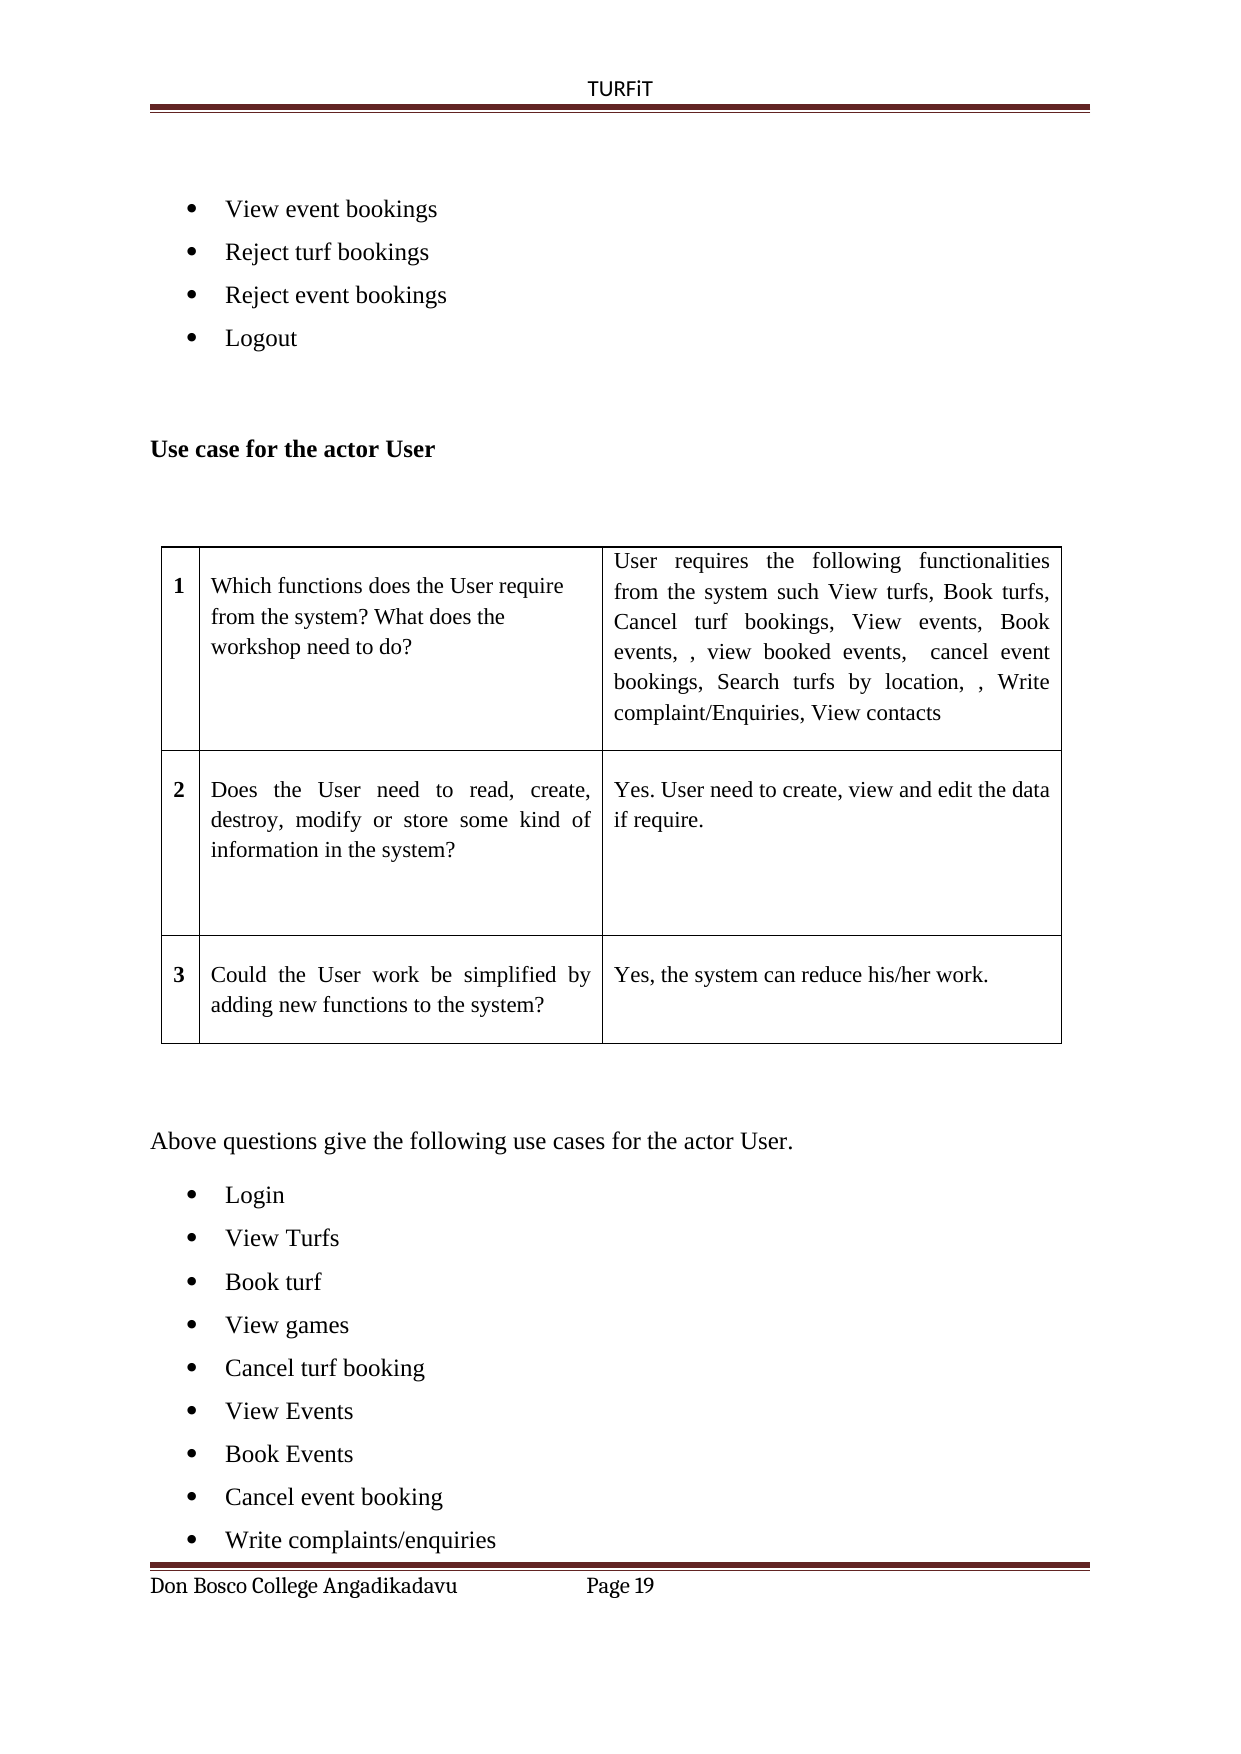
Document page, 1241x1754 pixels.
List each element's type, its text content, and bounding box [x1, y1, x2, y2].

list View Turfs [187, 1223, 1090, 1252]
list Book turf [187, 1267, 1090, 1295]
table_header 1 [162, 548, 199, 749]
list Write complaints/enquiries [187, 1525, 1090, 1554]
list Book Events [187, 1439, 1090, 1468]
list Cancel turf booking [187, 1353, 1090, 1382]
list Reject event bookings [187, 280, 1090, 309]
table_cell 2 [162, 751, 199, 935]
table_cell Could the User work be simplified by adding new functions to the system? [200, 936, 602, 1042]
table_cell Yes, the system can reduce his/her work. [603, 936, 1061, 1042]
list Reject turf bookings [187, 237, 1090, 266]
list View Events [187, 1396, 1090, 1425]
list View event bookings [187, 194, 1090, 223]
list Cancel event booking [187, 1482, 1090, 1511]
text Above questions give the following use cases for the actor User. [150, 1126, 1090, 1155]
table_header Which functions does the User require from the system? What does the workshop need to do? [200, 548, 602, 749]
table_cell 3 [162, 936, 199, 1042]
table_header User requires the following functionalities from the system such View turfs, Book turfs, Cancel turf bookings, View events, Book events, , view booked events, cancel event bookings, Search turfs by location, , Write complaint/Enquiries, View contacts [603, 548, 1061, 749]
list Logout [187, 323, 1090, 352]
list Login [187, 1180, 1090, 1209]
text Use case for the actor User [150, 434, 1090, 463]
list View games [187, 1310, 1090, 1338]
table_cell Does the User need to read, create, destroy, modify or store some kind of information in the system? [200, 751, 602, 935]
table_cell Yes. User need to create, view and edit the data if require. [603, 751, 1061, 935]
